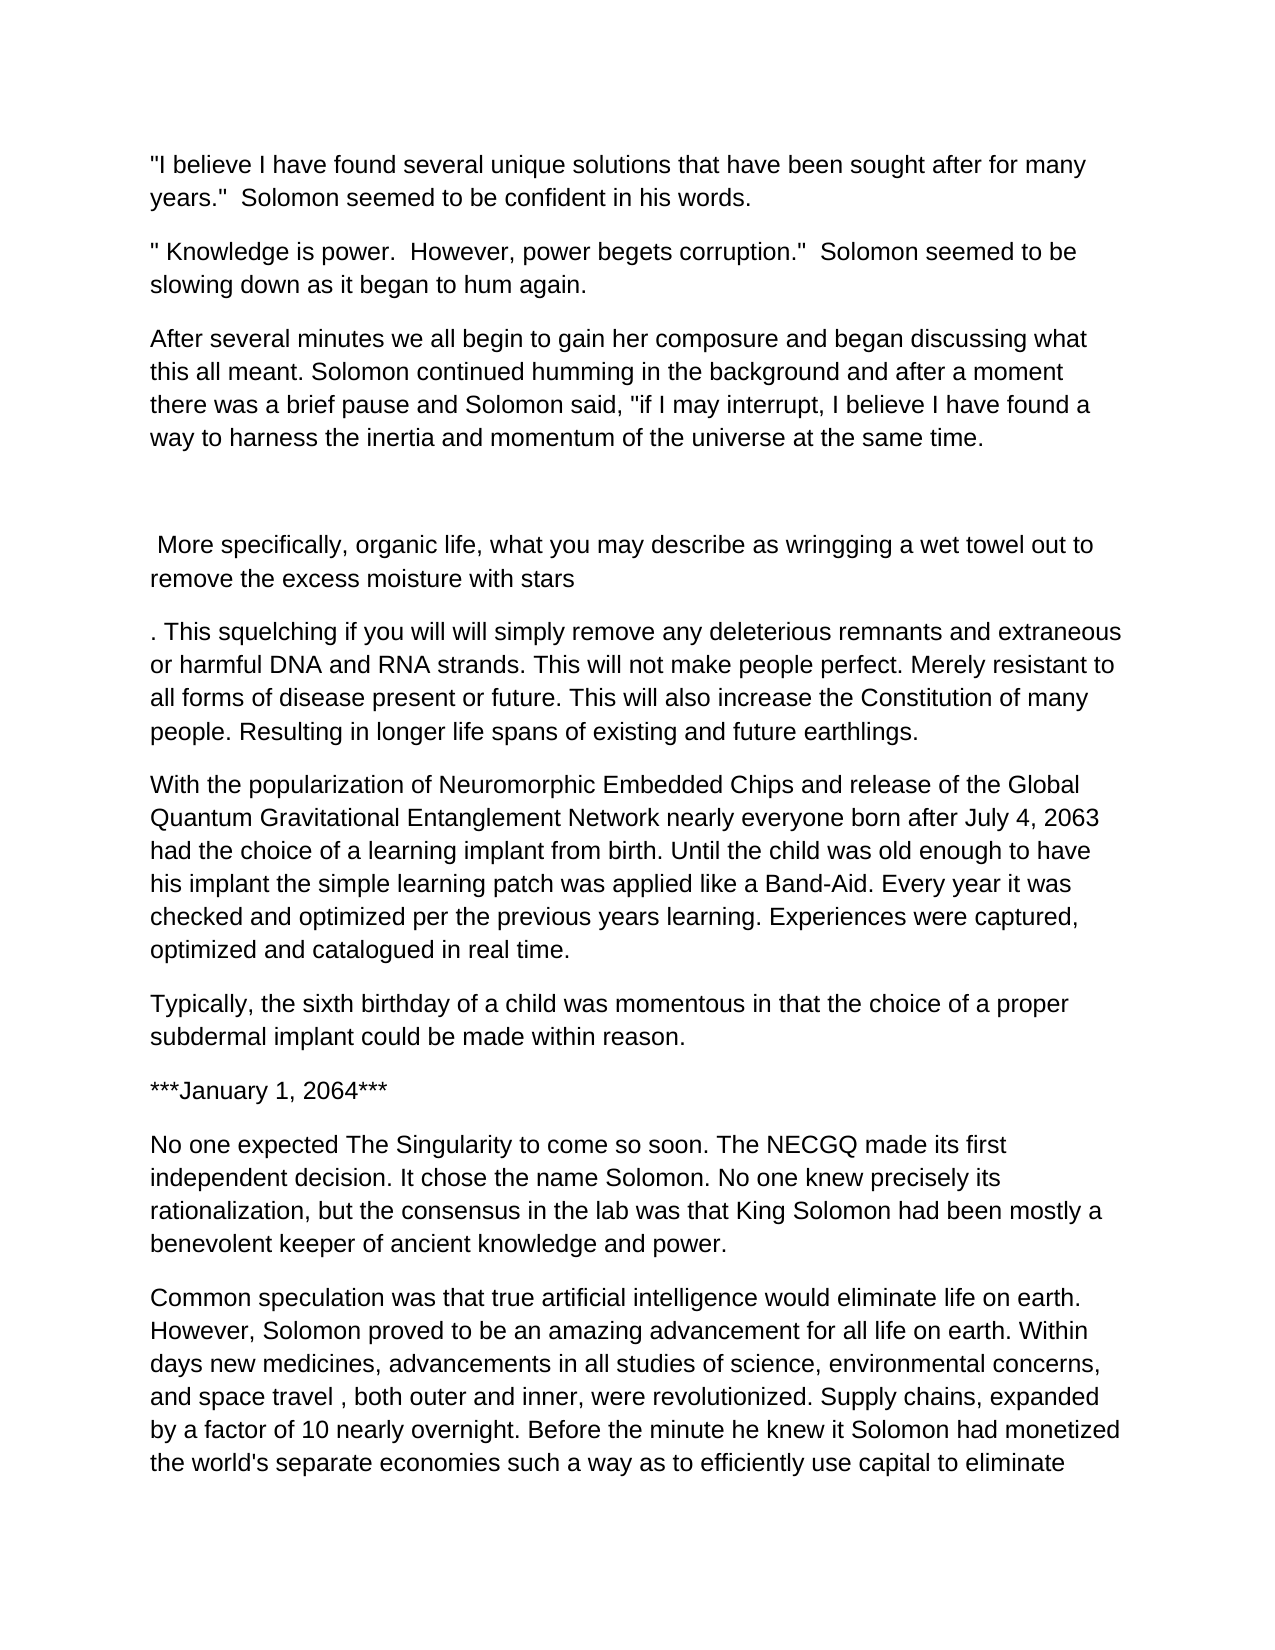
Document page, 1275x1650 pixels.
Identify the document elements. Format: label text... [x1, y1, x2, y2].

text Typically, the sixth birthday of a child was momentous in that the choice of a proper subdermal implant could be made within reason. [150, 989, 1125, 1051]
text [150, 1283, 1125, 1477]
text "I believe I have found several unique solutions that have been sought after for many years." Solomon seemed to be confident in his words. [150, 150, 1125, 212]
text No one expected The Singularity to come so soon. The NECGQ made its first independent decision. It chose the name Solomon. No one knew precisely its rationalization, but the consensus in the lab was that King Solomon had been mostly a benevolent keeper of ancient knowledge and power. [150, 1130, 1125, 1258]
text . This squelching if you will will simply remove any deleterious remnants and extraneous or harmful DNA and RNA strands. This will not make people perfect. Merely resistant to all forms of disease present or future. This will also increase the Constitution of many people. Resulting in longer life spans of existing and future earthlings. [150, 617, 1125, 745]
text After several minutes we all begin to gain her composure and began discussing what this all meant. Solomon continued humming in the background and after a moment there was a brief pause and Solomon said, "if I may interrupt, I believe I have found a way to harness the inertia and momentum of the universe at the same time. [150, 324, 1125, 452]
text With the popularization of Neuromorphic Embedded Chips and release of the Global Quantum Gravitational Entanglement Network nearly everyone born after July 4, 2063 had the choice of a learning implant from birth. Until the child was old enough to have his implant the simple learning patch was applied like a Band-Aid. Every year it was checked and optimized per the previous years learning. Experiences were captured, optimized and catalogued in real time. [150, 770, 1125, 964]
text ***January 1, 2064*** [150, 1076, 1125, 1105]
text " Knowledge is power. However, power begets corruption." Solomon seemed to be slowing down as it began to hum again. [150, 237, 1125, 299]
text More specifically, organic life, what you may describe as wringging a wet towel out to remove the excess moisture with stars [150, 531, 1125, 592]
